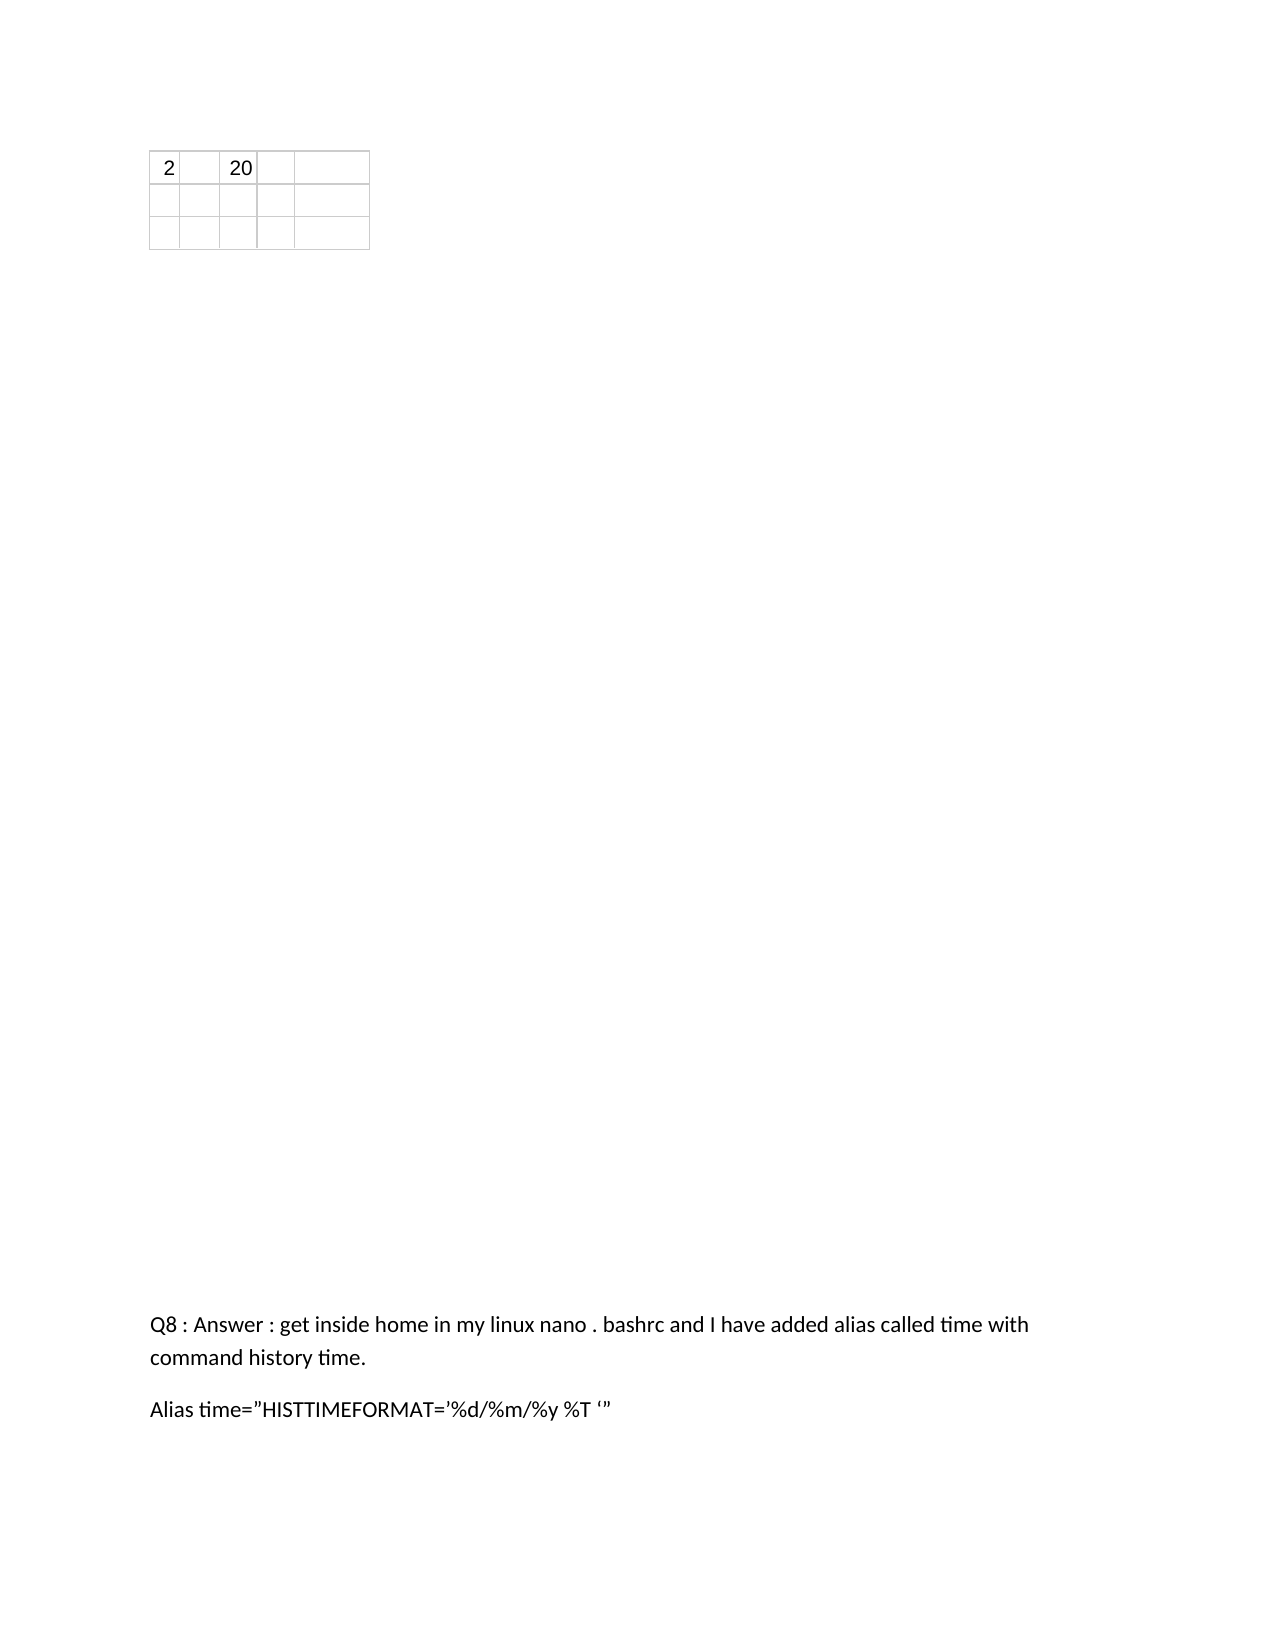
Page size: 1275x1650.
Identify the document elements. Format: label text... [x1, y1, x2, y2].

table_cell [258, 185, 294, 216]
table_cell [295, 185, 369, 216]
text Q8 : Answer : get inside home in my linux nano . bashrc and I have added alias called time with command history time. [150, 1310, 1125, 1371]
table_cell [180, 217, 219, 248]
table_cell 2 [150, 152, 179, 183]
table_cell [180, 185, 219, 216]
text Alias time=”HISTTIMEFORMAT=’%d/%m/%y %T ‘” [150, 1396, 1125, 1424]
table_cell [180, 152, 219, 183]
table_cell [295, 152, 369, 183]
table_cell [258, 152, 294, 183]
table_cell 20 [220, 152, 256, 183]
table_cell [258, 217, 294, 248]
table_cell [295, 217, 369, 248]
table_cell [150, 185, 179, 216]
table_cell [220, 185, 256, 216]
table_cell [220, 217, 256, 248]
table_cell [150, 217, 179, 248]
